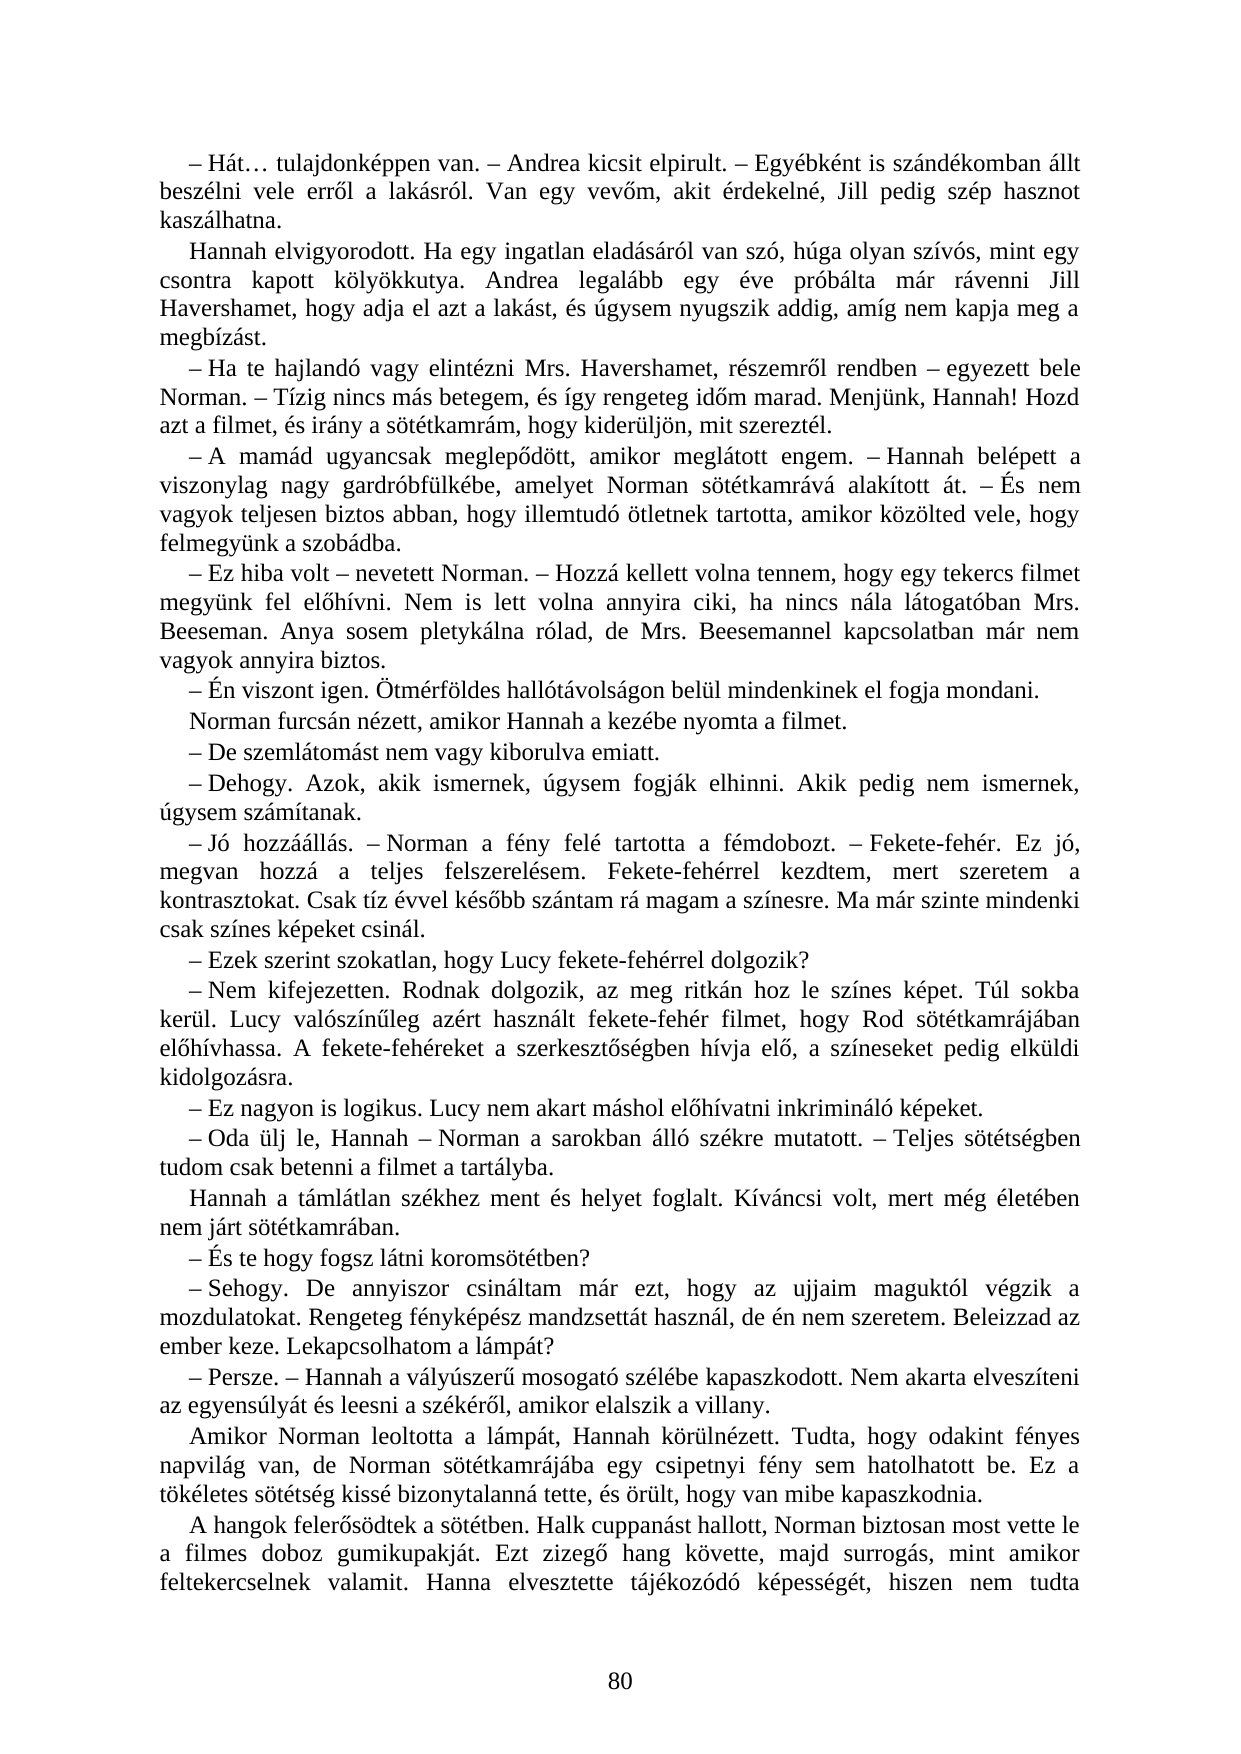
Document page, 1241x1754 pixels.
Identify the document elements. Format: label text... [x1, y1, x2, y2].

text – Ezek szerint szokatlan, hogy Lucy fekete-fehérrel dolgozik? [159, 945, 1081, 973]
text – Ez nagyon is logikus. Lucy nem akart máshol előhívatni inkrimináló képeket. [159, 1093, 1081, 1121]
text – Ha te hajlandó vagy elintézni Mrs. Havershamet, részemről rendben – egyezett bele Norman. – Tízig nincs más betegem, és így rengeteg időm marad. Menjünk, Hannah! Hozd azt a filmet, és irány a sötétkamrám, hogy kiderüljön, mit szereztél. [159, 353, 1081, 439]
text – Hát… tulajdonképpen van. – Andrea kicsit elpirult. – Egyébként is szándékomban állt beszélni vele erről a lakásról. Van egy vevőm, akit érdekelné, Jill pedig szép hasznot kaszálhatna. [159, 148, 1081, 234]
text – De szemlátomást nem vagy kiborulva emiatt. [159, 737, 1081, 766]
text – És te hogy fogsz látni koromsötétben? [159, 1243, 1081, 1271]
text Norman furcsán nézett, amikor Hannah a kezébe nyomta a filmet. [159, 706, 1081, 735]
text – Oda ülj le, Hannah – Norman a sarokban álló székre mutatott. – Teljes sötétségben tudom csak betenni a filmet a tartályba. [159, 1123, 1081, 1181]
text – Dehogy. Azok, akik ismernek, úgysem fogják elhinni. Akik pedig nem ismernek, úgysem számítanak. [159, 768, 1081, 826]
text Amikor Norman leoltotta a lámpát, Hannah körülnézett. Tudta, hogy odakint fényes napvilág van, de Norman sötétkamrájába egy csipetnyi fény sem hatolhatott be. Ez a tökéletes sötétség kissé bizonytalanná tette, és örült, hogy van mibe kapaszkodnia. [159, 1421, 1081, 1508]
text – Persze. – Hannah a vályúszerű mosogató szélébe kapaszkodott. Nem akarta elveszíteni az egyensúlyát és leesni a székéről, amikor elalszik a villany. [159, 1362, 1081, 1419]
text Hannah a támlátlan székhez ment és helyet foglalt. Kíváncsi volt, mert még életében nem járt sötétkamrában. [159, 1183, 1081, 1241]
text – Ez hiba volt – nevetett Norman. – Hozzá kellett volna tennem, hogy egy tekercs filmet megyünk fel előhívni. Nem is lett volna annyira ciki, ha nincs nála látogatóban Mrs. Beeseman. Anya sosem pletykálna rólad, de Mrs. Beesemannel kapcsolatban már nem vagyok annyira biztos. [159, 558, 1081, 673]
text Hannah elvigyorodott. Ha egy ingatlan eladásáról van szó, húga olyan szívós, mint egy csontra kapott kölyökkutya. Andrea legalább egy éve próbálta már rávenni Jill Havershamet, hogy adja el azt a lakást, és úgysem nyugszik addig, amíg nem kapja meg a megbízást. [159, 236, 1081, 351]
text – A mamád ugyancsak meglepődött, amikor meglátott engem. – Hannah belépett a viszonylag nagy gardróbfülkébe, amelyet Norman sötétkamrává alakított át. – És nem vagyok teljesen biztos abban, hogy illemtudó ötletnek tartotta, amikor közölted vele, hogy felmegyünk a szobádba. [159, 441, 1081, 556]
text – Jó hozzáállás. – Norman a fény felé tartotta a fémdobozt. – Fekete-fehér. Ez jó, megvan hozzá a teljes felszerelésem. Fekete-fehérrel kezdtem, mert szeretem a kontrasztokat. Csak tíz évvel később szántam rá magam a színesre. Ma már szinte mindenki csak színes képeket csinál. [159, 828, 1081, 943]
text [159, 1510, 1081, 1596]
text – Nem kifejezetten. Rodnak dolgozik, az meg ritkán hoz le színes képet. Túl sokba kerül. Lucy valószínűleg azért használt fekete-fehér filmet, hogy Rod sötétkamrájában előhívhassa. A fekete-fehéreket a szerkesztőségben hívja elő, a színeseket pedig elküldi kidolgozásra. [159, 976, 1081, 1091]
text – Én viszont igen. Ötmérföldes hallótávolságon belül mindenkinek el fogja mondani. [159, 676, 1081, 704]
text – Sehogy. De annyiszor csináltam már ezt, hogy az ujjaim maguktól végzik a mozdulatokat. Rengeteg fényképész mandzsettát használ, de én nem szeretem. Beleizzad az ember keze. Lekapcsolhatom a lámpát? [159, 1273, 1081, 1360]
